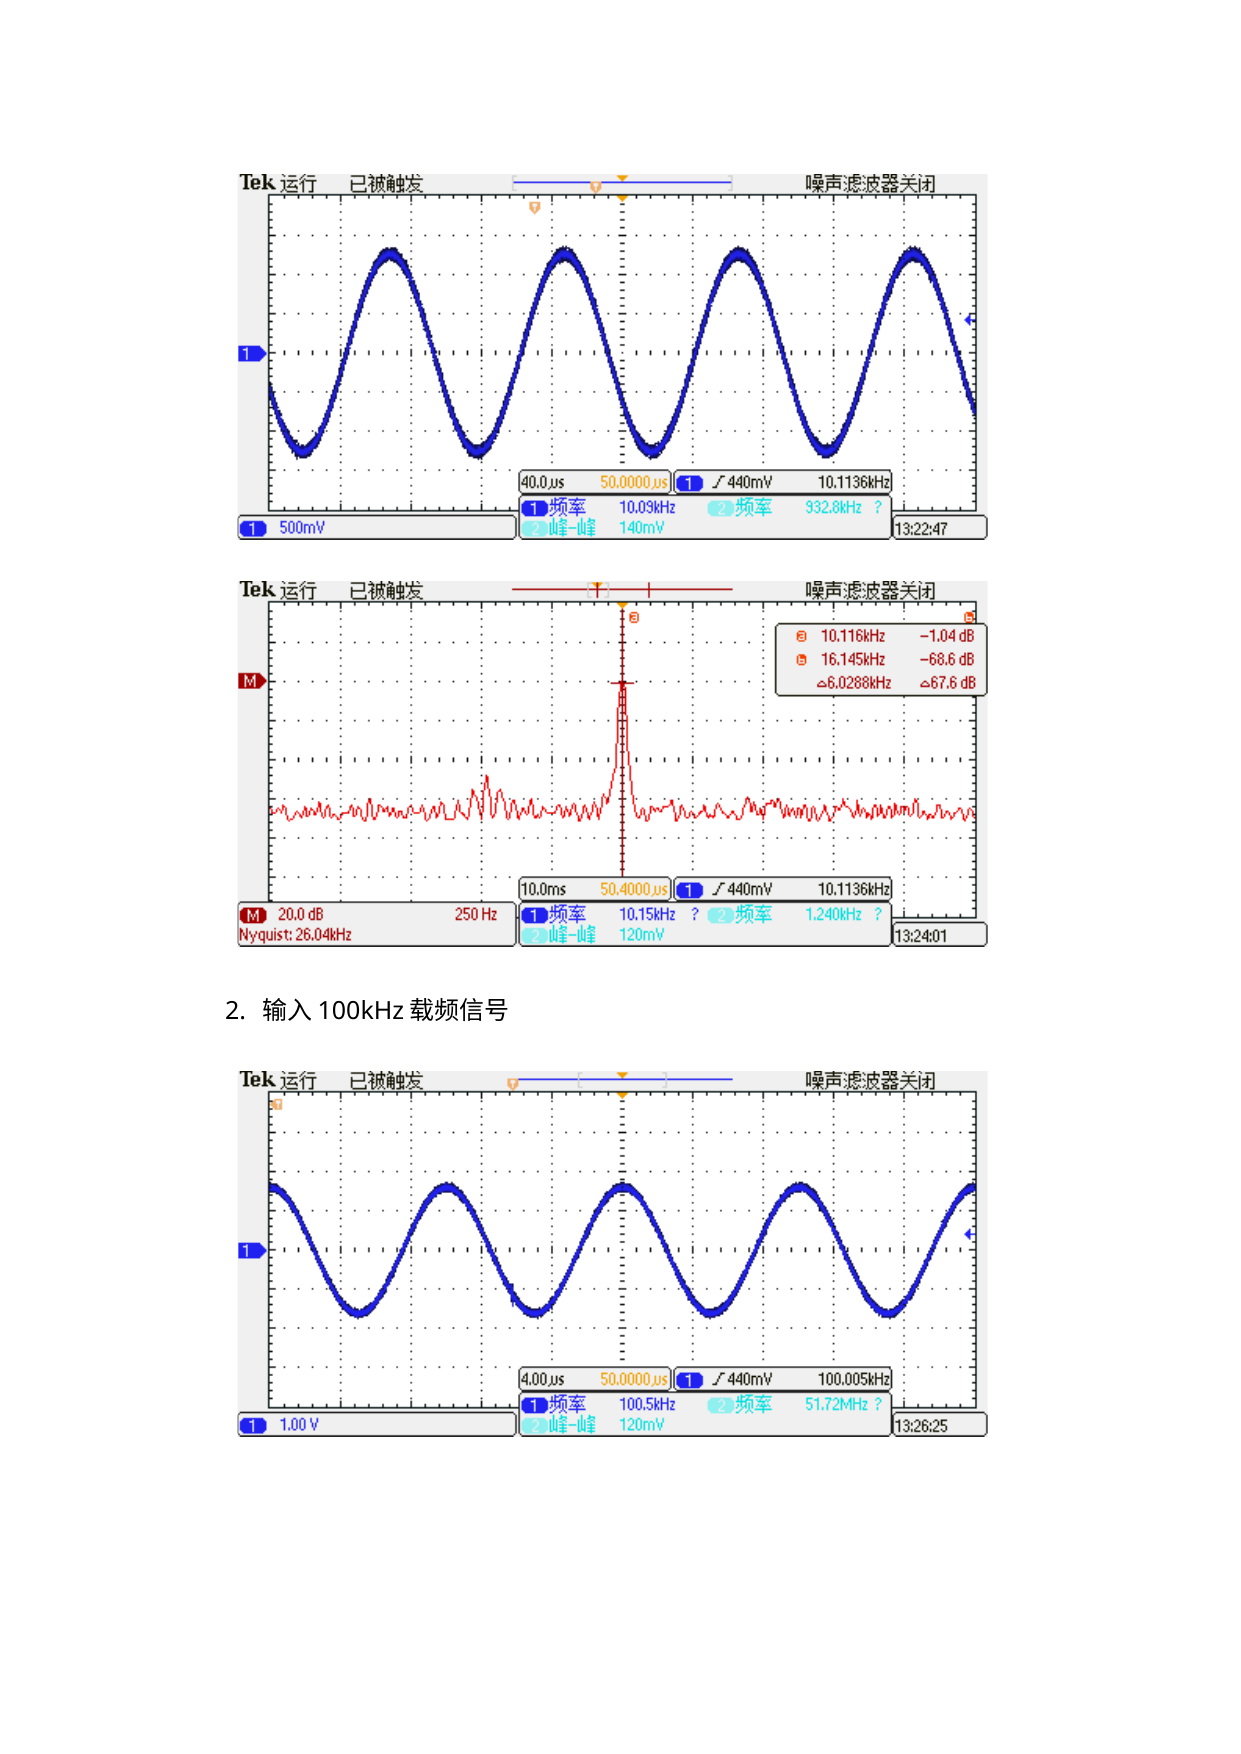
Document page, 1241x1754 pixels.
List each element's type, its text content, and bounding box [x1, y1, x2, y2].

list 输入100kHz载频信号 [225, 976, 1053, 1041]
picture [237, 1071, 988, 1437]
picture [237, 174, 988, 540]
picture [237, 581, 988, 947]
